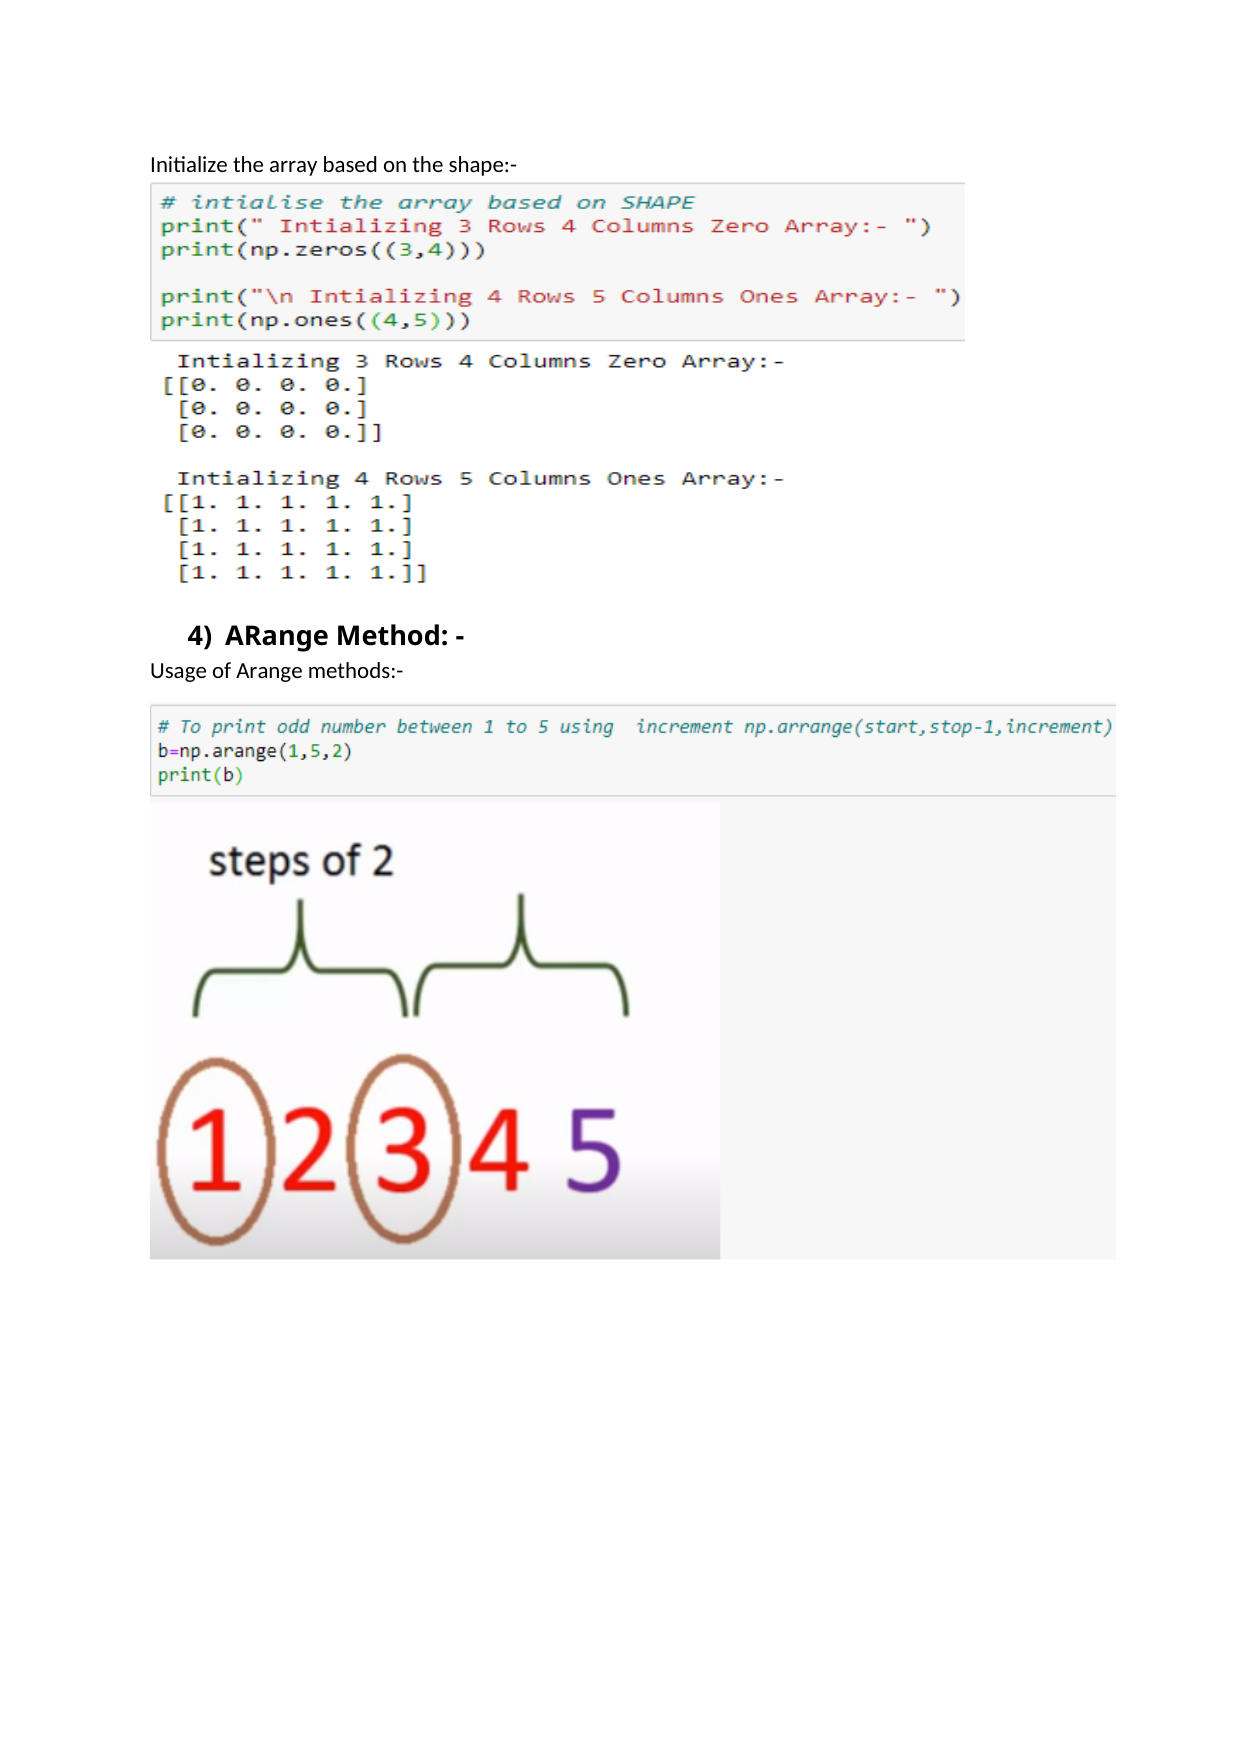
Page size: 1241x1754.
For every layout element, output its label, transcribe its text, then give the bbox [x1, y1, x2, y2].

subtitle ARange Method: - [187, 616, 1090, 653]
picture [150, 180, 965, 598]
picture [150, 702, 1117, 1261]
text Usage of Arange methods:- [150, 656, 1090, 684]
